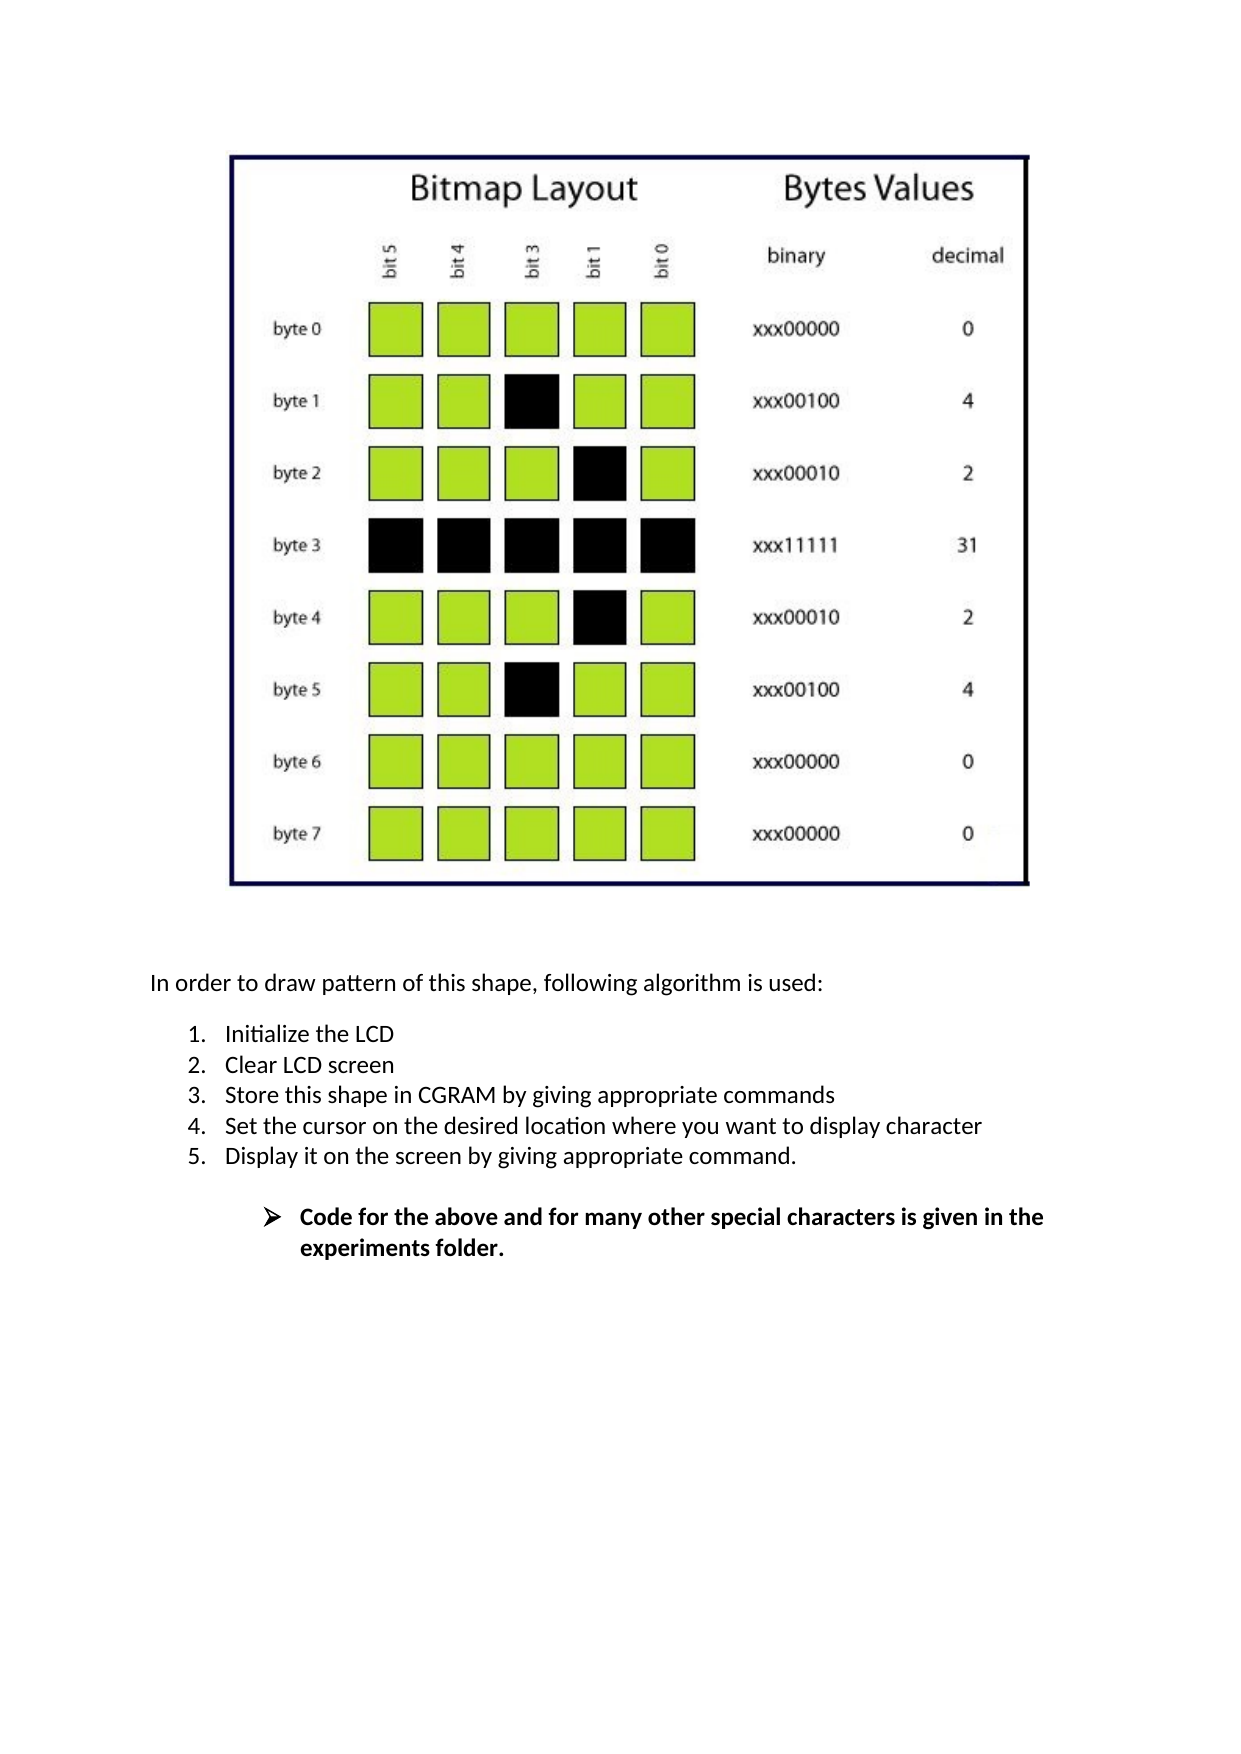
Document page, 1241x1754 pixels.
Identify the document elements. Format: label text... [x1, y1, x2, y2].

list Clear LCD screen [187, 1049, 1090, 1079]
list Code for the above and for many other special characters is given in the experiments folder. [262, 1201, 1090, 1262]
list Initialize the LCD [187, 1018, 1090, 1049]
list Set the cursor on the desired location where you want to display character [187, 1110, 1090, 1140]
list Display it on the screen by giving appropriate command. [187, 1140, 1090, 1171]
text In order to draw pattern of this shape, following algorithm is used: [150, 967, 1090, 997]
list Store this shape in CGRAM by giving appropriate commands [187, 1079, 1090, 1110]
picture [225, 150, 1030, 891]
